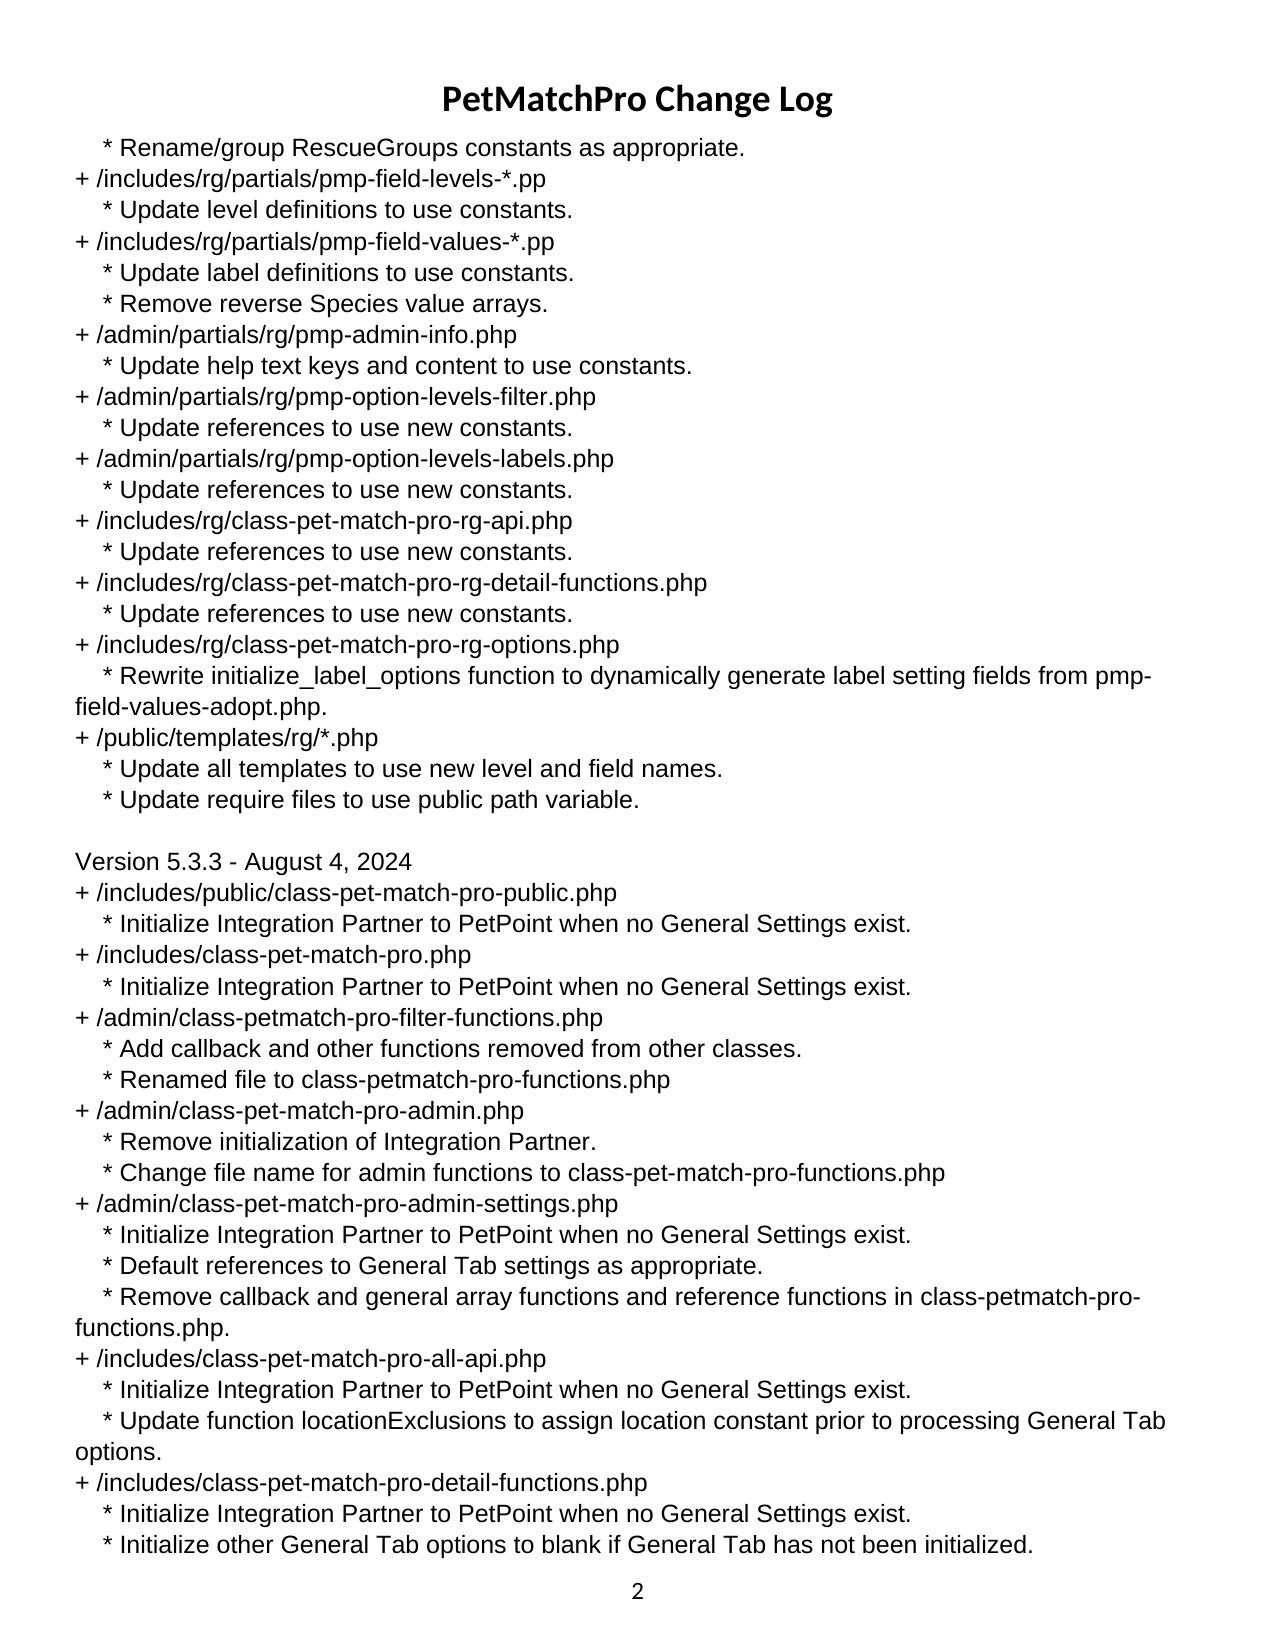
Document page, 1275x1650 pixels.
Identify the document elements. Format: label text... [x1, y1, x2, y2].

text * Initialize Integration Partner to PetPoint when no General Settings exist. [75, 1375, 1200, 1404]
text + /public/templates/rg/*.php [75, 723, 1200, 752]
text * Remove reverse Species value arrays. [75, 288, 1200, 317]
text + /includes/class-pet-match-pro.php [75, 940, 1200, 969]
text * Renamed file to class-petmatch-pro-functions.php [75, 1064, 1200, 1093]
text * Rewrite initialize_label_options function to dynamically generate label setting fields from pmp-field-values-adopt.php. [75, 661, 1200, 721]
text * Initialize Integration Partner to PetPoint when no General Settings exist. [75, 971, 1200, 1000]
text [75, 1499, 1200, 1528]
text * Update function locationExclusions to assign location constant prior to processing General Tab options. [75, 1406, 1200, 1466]
text * Initialize other General Tab options to blank if General Tab has not been initialized. [75, 1530, 1200, 1559]
text + /includes/rg/class-pet-match-pro-rg-detail-functions.php [75, 568, 1200, 597]
text + /admin/partials/rg/pmp-option-levels-filter.php [75, 382, 1200, 410]
text + /includes/public/class-pet-match-pro-public.php [75, 878, 1200, 907]
text + /admin/partials/rg/pmp-admin-info.php [75, 319, 1200, 348]
text + /includes/class-pet-match-pro-detail-functions.php [75, 1468, 1200, 1497]
text Version 5.3.3 - August 4, 2024 [75, 847, 1200, 876]
text * Update label definitions to use constants. [75, 257, 1200, 286]
text + /admin/partials/rg/pmp-option-levels-labels.php [75, 444, 1200, 472]
text * Rename/group RescueGroups constants as appropriate. [75, 133, 1200, 162]
text * Update help text keys and content to use constants. [75, 351, 1200, 379]
text * Update references to use new constants. [75, 413, 1200, 441]
text * Update references to use new constants. [75, 599, 1200, 628]
text * Update require files to use public path variable. [75, 785, 1200, 814]
text + /includes/rg/partials/pmp-field-levels-*.pp [75, 164, 1200, 193]
text + /includes/rg/class-pet-match-pro-rg-options.php [75, 630, 1200, 659]
text * Initialize Integration Partner to PetPoint when no General Settings exist. [75, 909, 1200, 938]
text * Remove initialization of Integration Partner. [75, 1127, 1200, 1155]
text * Remove callback and general array functions and reference functions in class-petmatch-pro-functions.php. [75, 1282, 1200, 1342]
text + /admin/class-petmatch-pro-filter-functions.php [75, 1002, 1200, 1031]
text + /admin/class-pet-match-pro-admin-settings.php [75, 1189, 1200, 1217]
text + /includes/rg/partials/pmp-field-values-*.pp [75, 226, 1200, 255]
text * Update all templates to use new level and field names. [75, 754, 1200, 783]
text * Update level definitions to use constants. [75, 195, 1200, 224]
text * Default references to General Tab settings as appropriate. [75, 1251, 1200, 1279]
text * Change file name for admin functions to class-pet-match-pro-functions.php [75, 1158, 1200, 1186]
text + /admin/class-pet-match-pro-admin.php [75, 1096, 1200, 1124]
text * Add callback and other functions removed from other classes. [75, 1033, 1200, 1062]
text + /includes/class-pet-match-pro-all-api.php [75, 1344, 1200, 1373]
text * Update references to use new constants. [75, 475, 1200, 503]
text * Initialize Integration Partner to PetPoint when no General Settings exist. [75, 1220, 1200, 1248]
text * Update references to use new constants. [75, 537, 1200, 566]
text + /includes/rg/class-pet-match-pro-rg-api.php [75, 506, 1200, 534]
